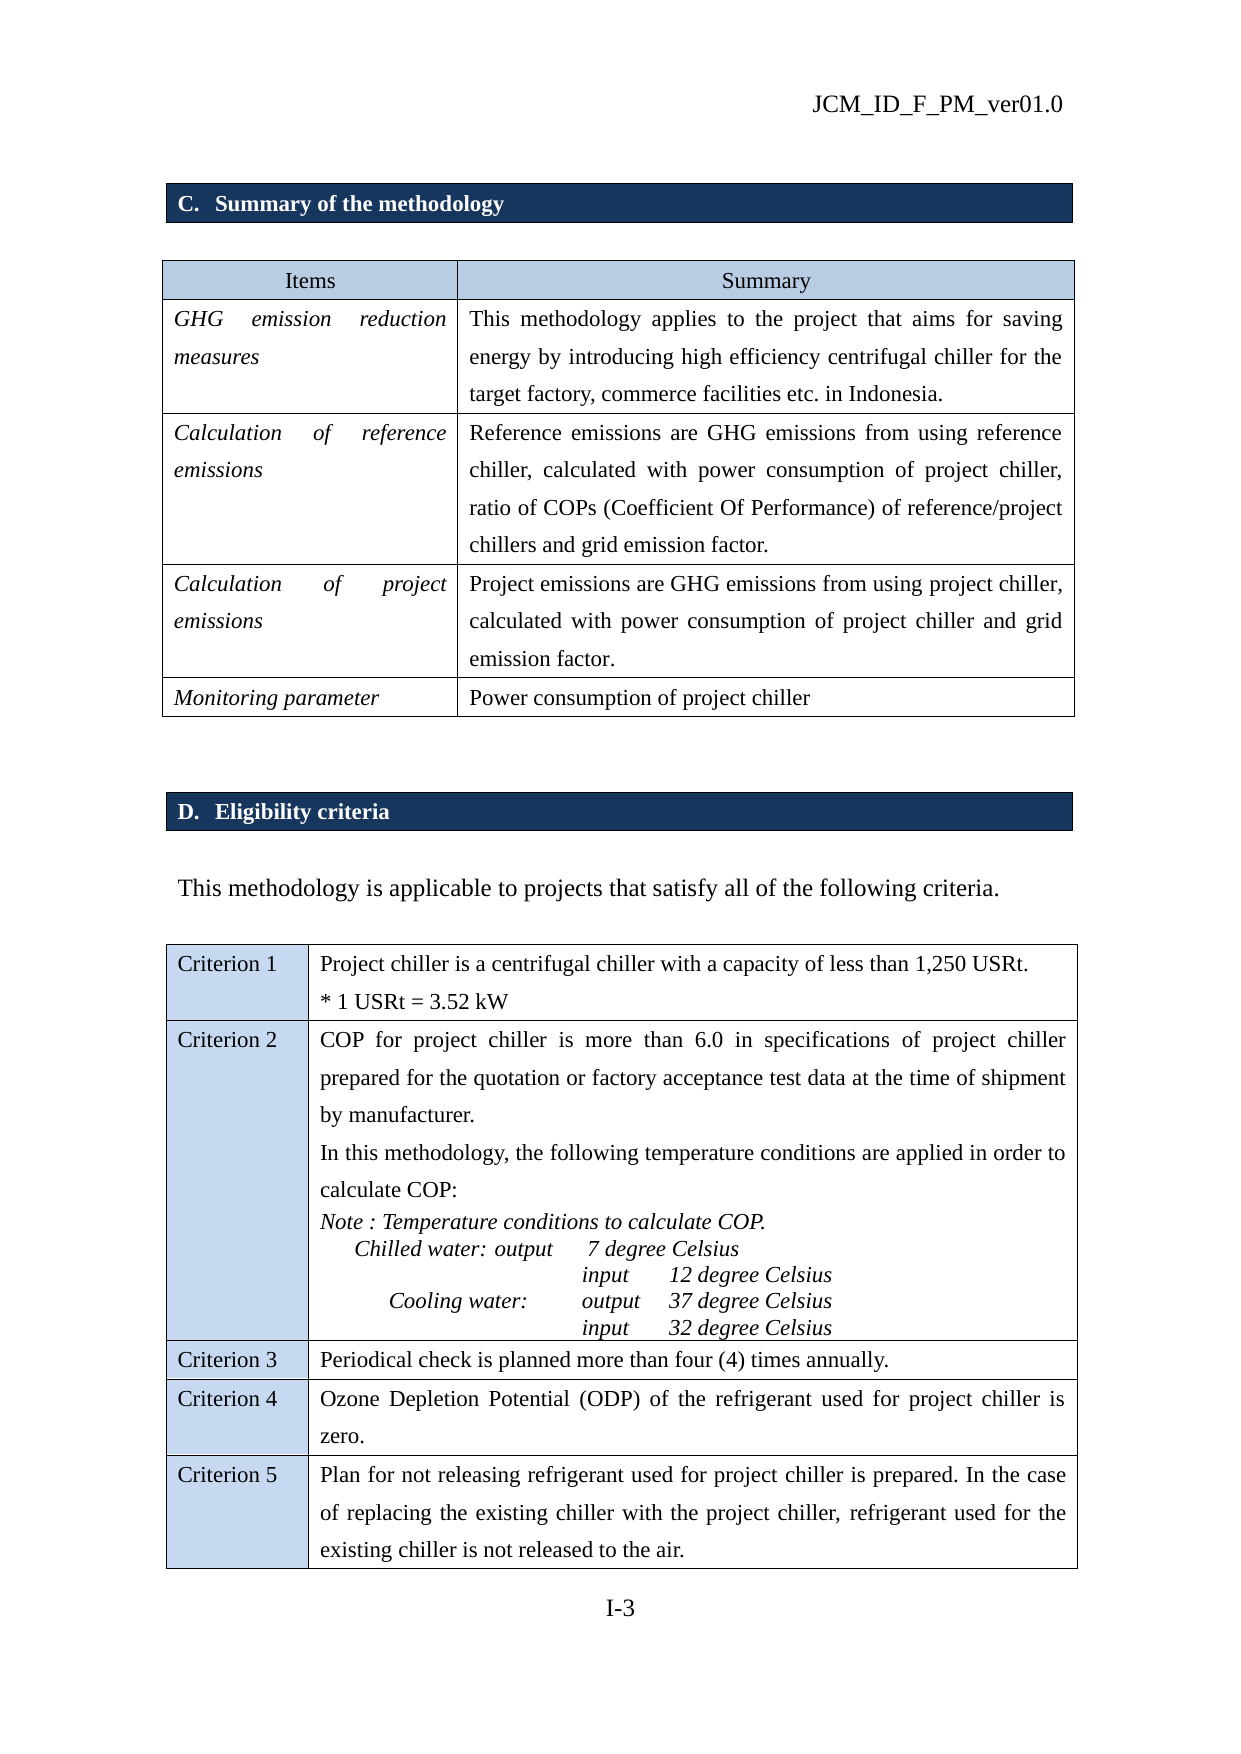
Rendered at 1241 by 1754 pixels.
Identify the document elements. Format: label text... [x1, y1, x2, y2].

table_header Items [163, 261, 457, 299]
table_header Eligibility criteria [167, 793, 1072, 830]
table_cell Criterion 3 [167, 1341, 308, 1378]
table_header Project chiller is a centrifugal chiller with a capacity of less than 1,250 USRt. * 1 USRt = 3.52 kW [309, 945, 1077, 1020]
table_cell Monitoring parameter [163, 678, 457, 716]
table_cell GHG emission reduction measures [163, 300, 457, 412]
table_cell This methodology applies to the project that aims for saving energy by introducing high efficiency centrifugal chiller for the target factory, commerce facilities etc. in Indonesia. [458, 300, 1074, 412]
table_cell Periodical check is planned more than four (4) times annually. [309, 1341, 1077, 1378]
table_cell Ozone Depletion Potential (ODP) of the refrigerant used for project chiller is zero. [309, 1380, 1077, 1454]
table_cell Reference emissions are GHG emissions from using reference chiller, calculated with power consumption of project chiller, ratio of COPs (Coefficient Of Performance) of reference/project chillers and grid emission factor. [458, 414, 1074, 563]
table_cell Criterion 2 [167, 1021, 308, 1340]
table_cell Project emissions are GHG emissions from using project chiller, calculated with power consumption of project chiller and grid emission factor. [458, 565, 1074, 677]
table_cell Calculation of reference emissions [163, 414, 457, 563]
table_cell Power consumption of project chiller [458, 678, 1074, 716]
table_cell Criterion 5 [167, 1456, 308, 1568]
table_header Summary of the methodology [167, 184, 1072, 222]
list This methodology is applicable to projects that satisfy all of the following criteria. [177, 869, 1063, 906]
table_cell Criterion 4 [167, 1380, 308, 1454]
table_cell Calculation of project emissions [163, 565, 457, 677]
table_header Summary [458, 261, 1074, 299]
table_header Criterion 1 [167, 945, 308, 1020]
table_cell COP for project chiller is more than 6.0 in specifications of project chiller prepared for the quotation or factory acceptance test data at the time of shipment by manufacturer. In this methodology, the following temperature conditions are applied in order to calculate COP: Note : Temperature conditions to calculate COP. Chilled water: output 7 degree Celsius input 12 degree Celsius Cooling water: output 37 degree Celsius input 32 degree Celsius [309, 1021, 1077, 1340]
table_cell Plan for not releasing refrigerant used for project chiller is prepared. In the case of replacing the existing chiller with the project chiller, refrigerant used for the existing chiller is not released to the air. [309, 1456, 1077, 1568]
